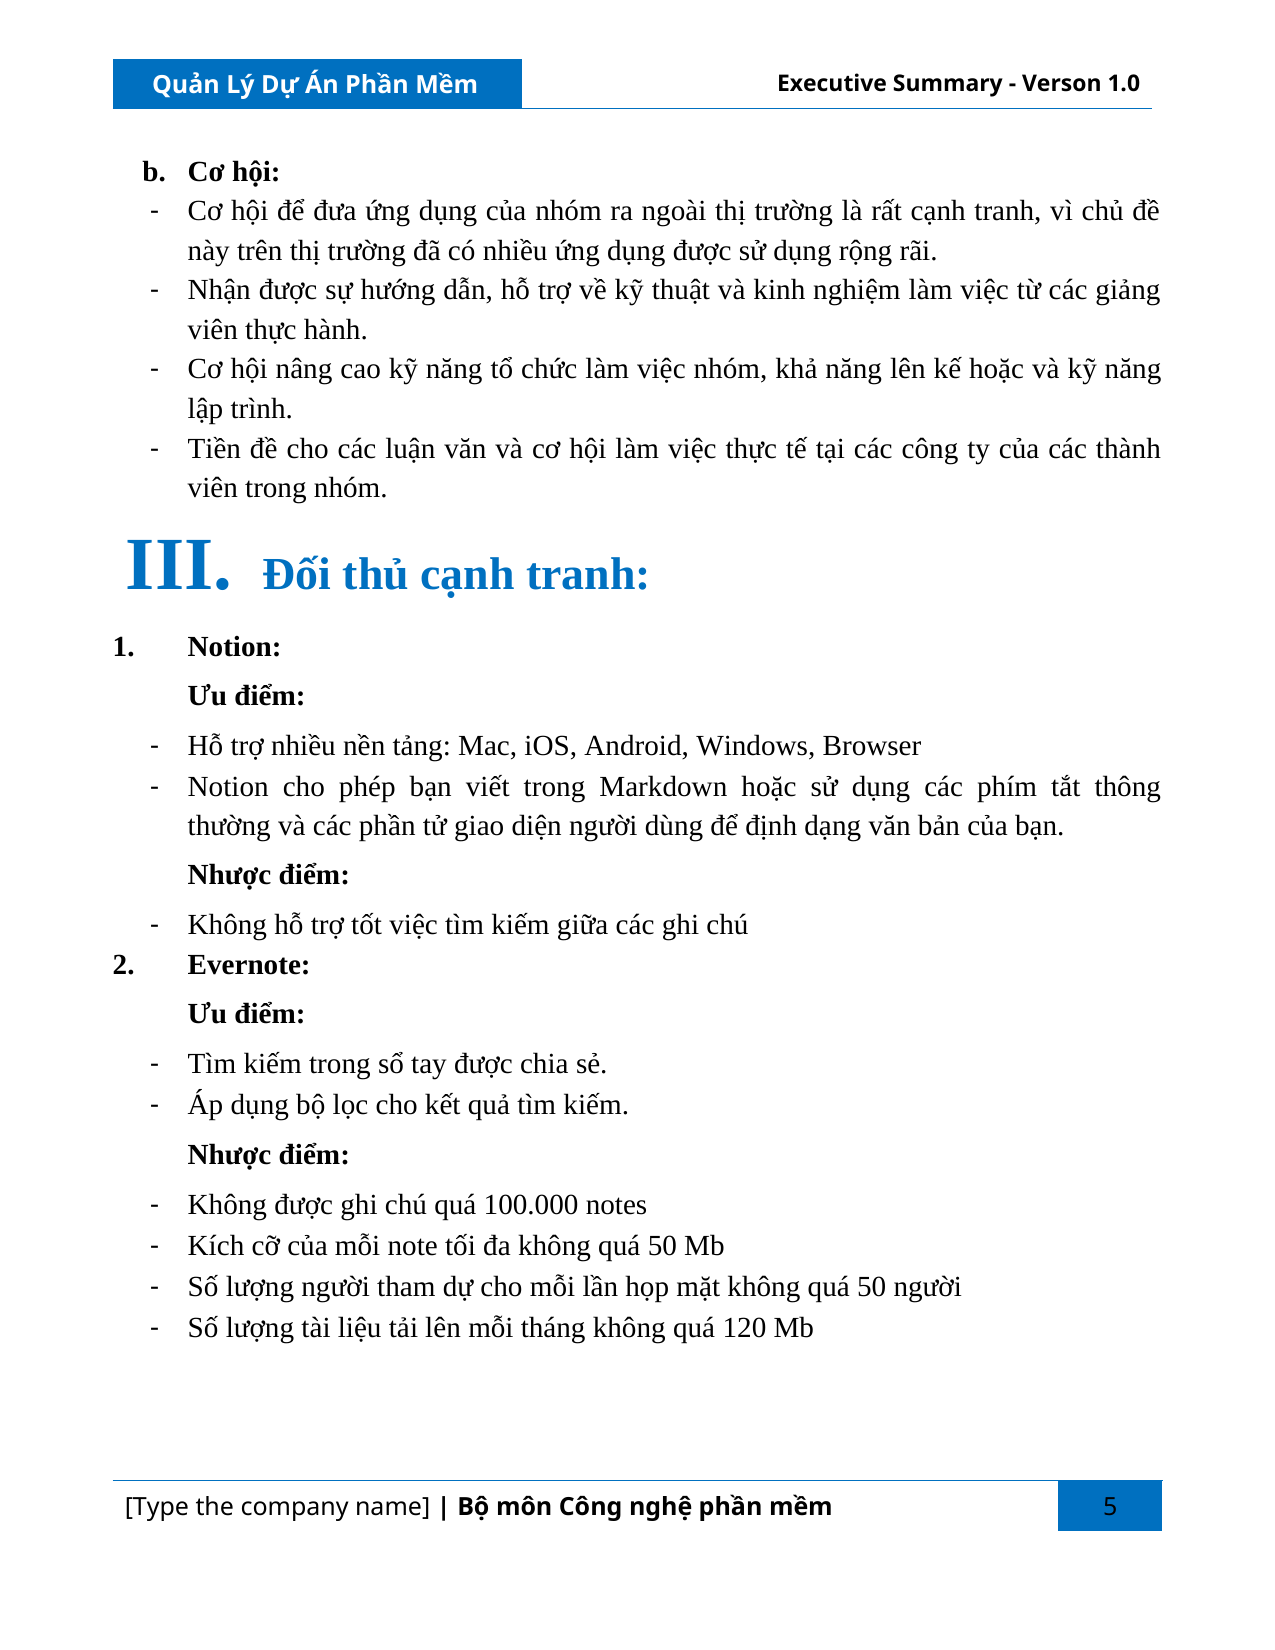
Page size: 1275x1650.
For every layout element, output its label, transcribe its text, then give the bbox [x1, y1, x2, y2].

list Nhận được sự hướng dẫn, hỗ trợ về kỹ thuật và kinh nghiệm làm việc từ các giảng viên thực hành. [150, 271, 1162, 346]
list Cơ hội nâng cao kỹ năng tổ chức làm việc nhóm, khả năng lên kế hoặc và kỹ năng lập trình. [150, 351, 1162, 425]
list Cơ hội để đưa ứng dụng của nhóm ra ngoài thị trường là rất cạnh tranh, vì chủ đề này trên thị trường đã có nhiều ứng dụng được sử dụng rộng rãi. [150, 192, 1162, 266]
list Số lượng tài liệu tải lên mỗi tháng không quá 120 Mb [150, 1309, 1162, 1345]
list Tiền đề cho các luận văn và cơ hội làm việc thực tế tại các công ty của các thành viên trong nhóm. [150, 430, 1162, 504]
list Evernote: [112, 947, 1162, 981]
text Nhược điểm: [112, 1137, 1162, 1171]
list Không hỗ trợ tốt việc tìm kiếm giữa các ghi chú [150, 906, 1162, 942]
text Ưu điểm: [112, 678, 1162, 711]
list Notion: [112, 629, 1162, 662]
list Kích cỡ của mỗi note tối đa không quá 50 Mb [150, 1227, 1162, 1263]
list Cơ hội: [142, 154, 1162, 187]
list Hỗ trợ nhiều nền tảng: Mac, iOS, Android, Windows, Browser [150, 727, 1162, 762]
list Áp dụng bộ lọc cho kết quả tìm kiếm. [150, 1086, 1162, 1122]
subtitle Đối thủ cạnh tranh: [187, 519, 1162, 606]
list Số lượng người tham dự cho mỗi lần họp mặt không quá 50 người [150, 1268, 1162, 1304]
text Nhược điểm: [112, 857, 1162, 891]
list Không được ghi chú quá 100.000 notes [150, 1186, 1162, 1222]
list Notion cho phép bạn viết trong Markdown hoặc sử dụng các phím tắt thông thường và các phần tử giao diện người dùng để định dạng văn bản của bạn. [150, 768, 1162, 842]
text Ưu điểm: [112, 996, 1162, 1030]
list Tìm kiếm trong sổ tay được chia sẻ. [150, 1045, 1162, 1081]
